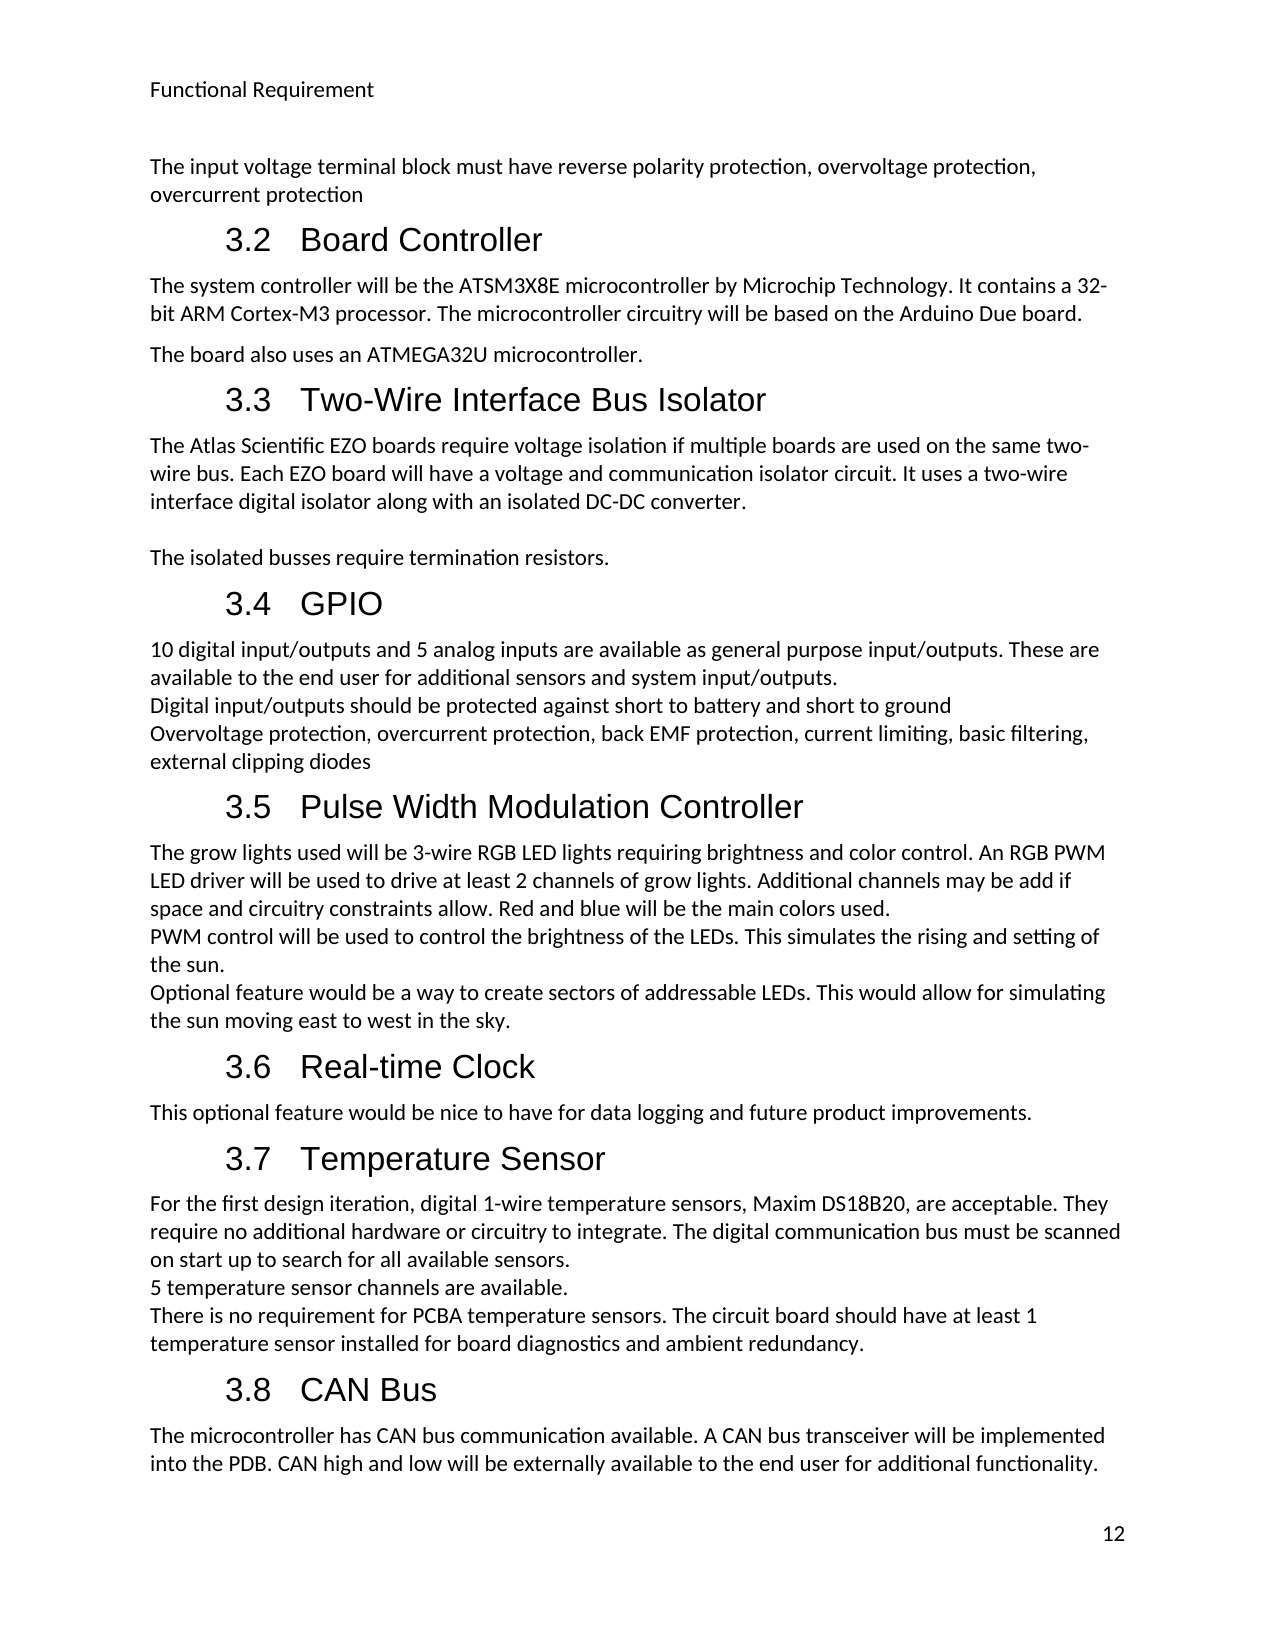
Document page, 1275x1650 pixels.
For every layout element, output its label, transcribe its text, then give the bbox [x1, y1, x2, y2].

text PWM control will be used to control the brightness of the LEDs. This simulates the rising and setting of the sun. [150, 922, 1125, 978]
subtitle Temperature Sensor [225, 1138, 1125, 1177]
subtitle GPIO [225, 584, 1125, 622]
text The isolated busses require termination resistors. [150, 543, 1125, 571]
subtitle Board Controller [225, 220, 1125, 259]
text Optional feature would be a way to create sectors of addressable LEDs. This would allow for simulating the sun moving east to west in the sky. [150, 978, 1125, 1034]
subtitle CAN Bus [225, 1370, 1125, 1408]
text There is no requirement for PCBA temperature sensors. The circuit board should have at least 1 temperature sensor installed for board diagnostics and ambient redundancy. [150, 1302, 1125, 1358]
text 10 digital input/outputs and 5 analog inputs are available as general purpose input/outputs. These are available to the end user for additional sensors and system input/outputs. [150, 635, 1125, 691]
text The Atlas Scientific EZO boards require voltage isolation if multiple boards are used on the same two-wire bus. Each EZO board will have a voltage and communication isolator circuit. It uses a two-wire interface digital isolator along with an isolated DC-DC converter. [150, 431, 1125, 515]
text The microcontroller has CAN bus communication available. A CAN bus transceiver will be implemented into the PDB. CAN high and low will be externally available to the end user for additional functionality. [150, 1421, 1125, 1477]
text For the first design iteration, digital 1-wire temperature sensors, Maxim DS18B20, are acceptable. They require no additional hardware or circuitry to integrate. The digital communication bus must be scanned on start up to search for all available sensors. [150, 1189, 1125, 1273]
text 5 temperature sensor channels are available. [150, 1273, 1125, 1302]
subtitle Real-time Clock [225, 1047, 1125, 1086]
subtitle Pulse Width Modulation Controller [225, 787, 1125, 826]
text The board also uses an ATMEGA32U microcontroller. [150, 340, 1125, 368]
text Overvoltage protection, overcurrent protection, back EMF protection, current limiting, basic filtering, external clipping diodes [150, 719, 1125, 775]
subtitle Two-Wire Interface Bus Isolator [225, 380, 1125, 419]
text The grow lights used will be 3-wire RGB LED lights requiring brightness and color control. An RGB PWM LED driver will be used to drive at least 2 channels of grow lights. Additional channels may be add if space and circuitry constraints allow. Red and blue will be the main colors used. [150, 838, 1125, 922]
text Digital input/outputs should be protected against short to battery and short to ground [150, 691, 1125, 719]
text The input voltage terminal block must have reverse polarity protection, overvoltage protection, overcurrent protection [150, 152, 1125, 208]
text The system controller will be the ATSM3X8E microcontroller by Microchip Technology. It contains a 32-bit ARM Cortex-M3 processor. The microcontroller circuitry will be based on the Arduino Due board. [150, 271, 1125, 327]
text This optional feature would be nice to have for data logging and future product improvements. [150, 1098, 1125, 1126]
